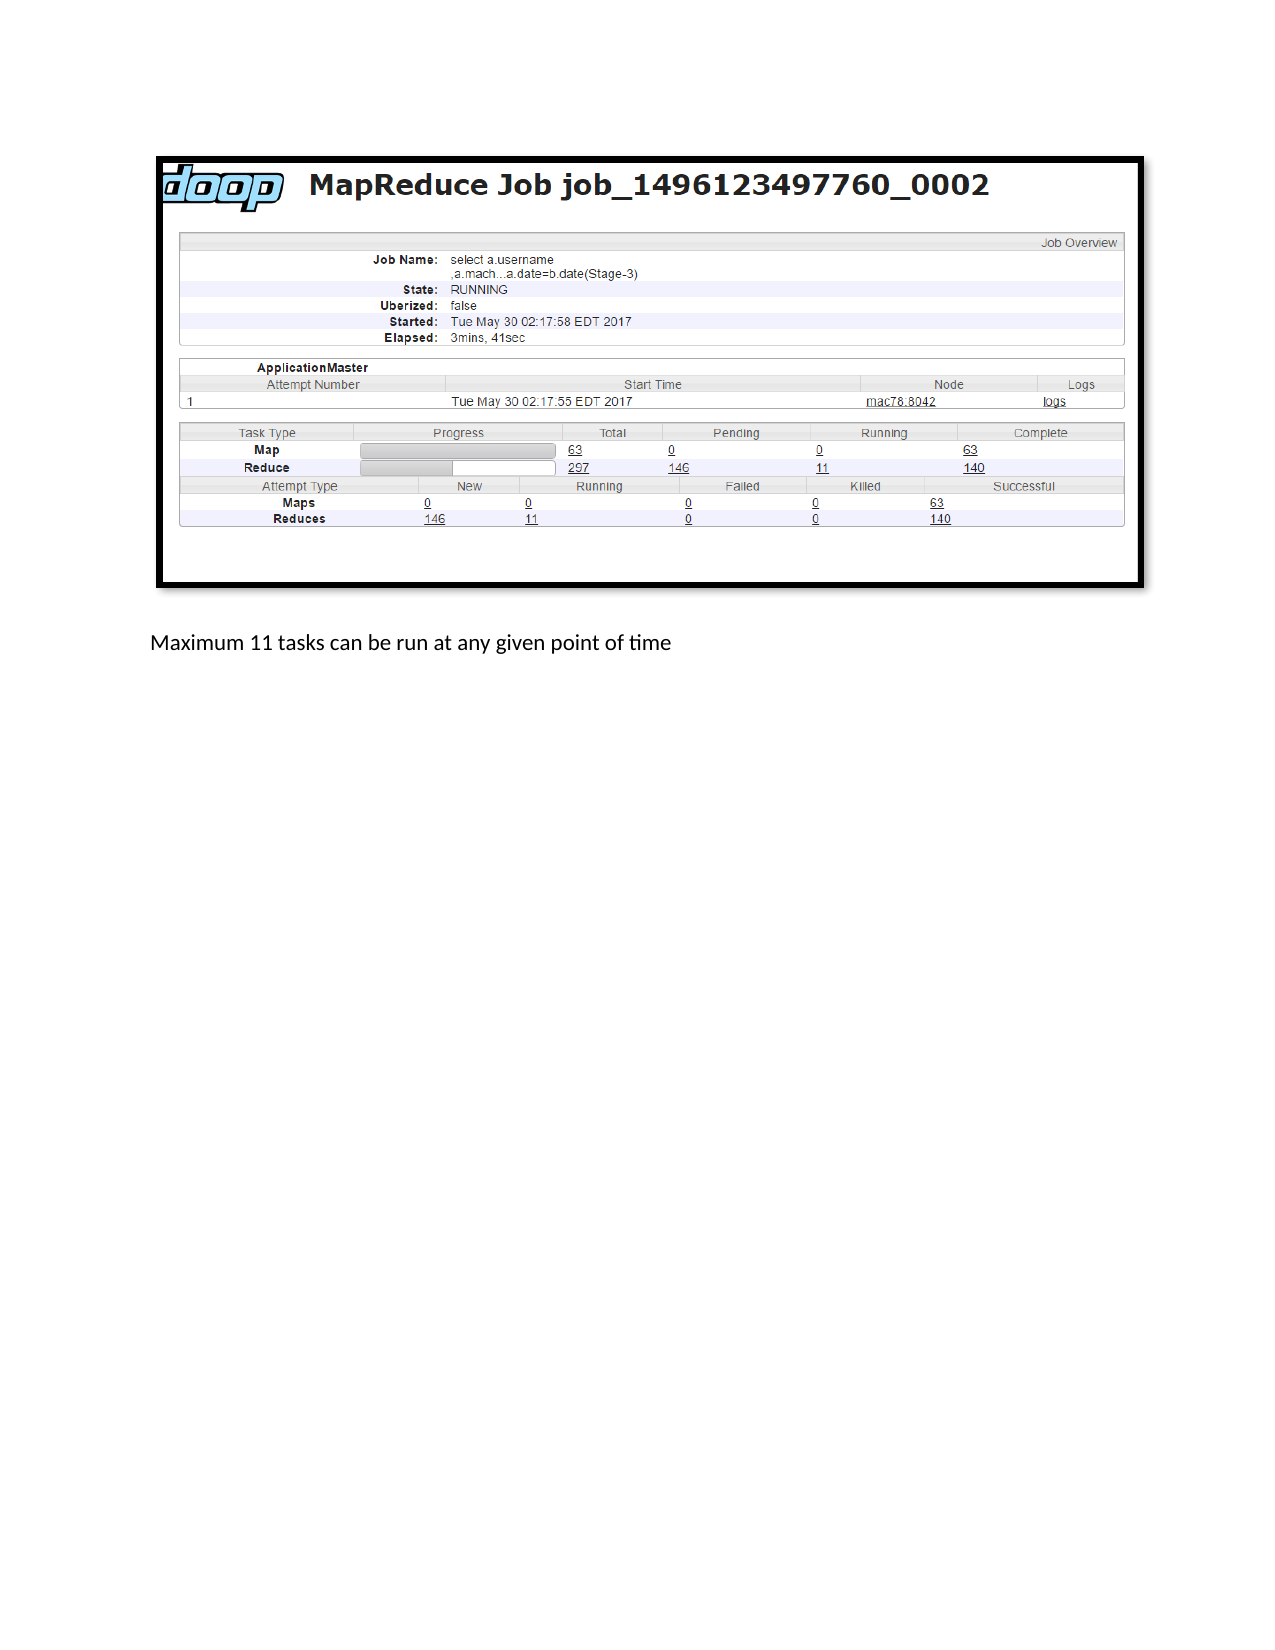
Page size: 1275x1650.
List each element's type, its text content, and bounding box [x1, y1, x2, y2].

picture [163, 163, 1138, 582]
text Maximum 11 tasks can be run at any given point of time [150, 628, 1125, 656]
